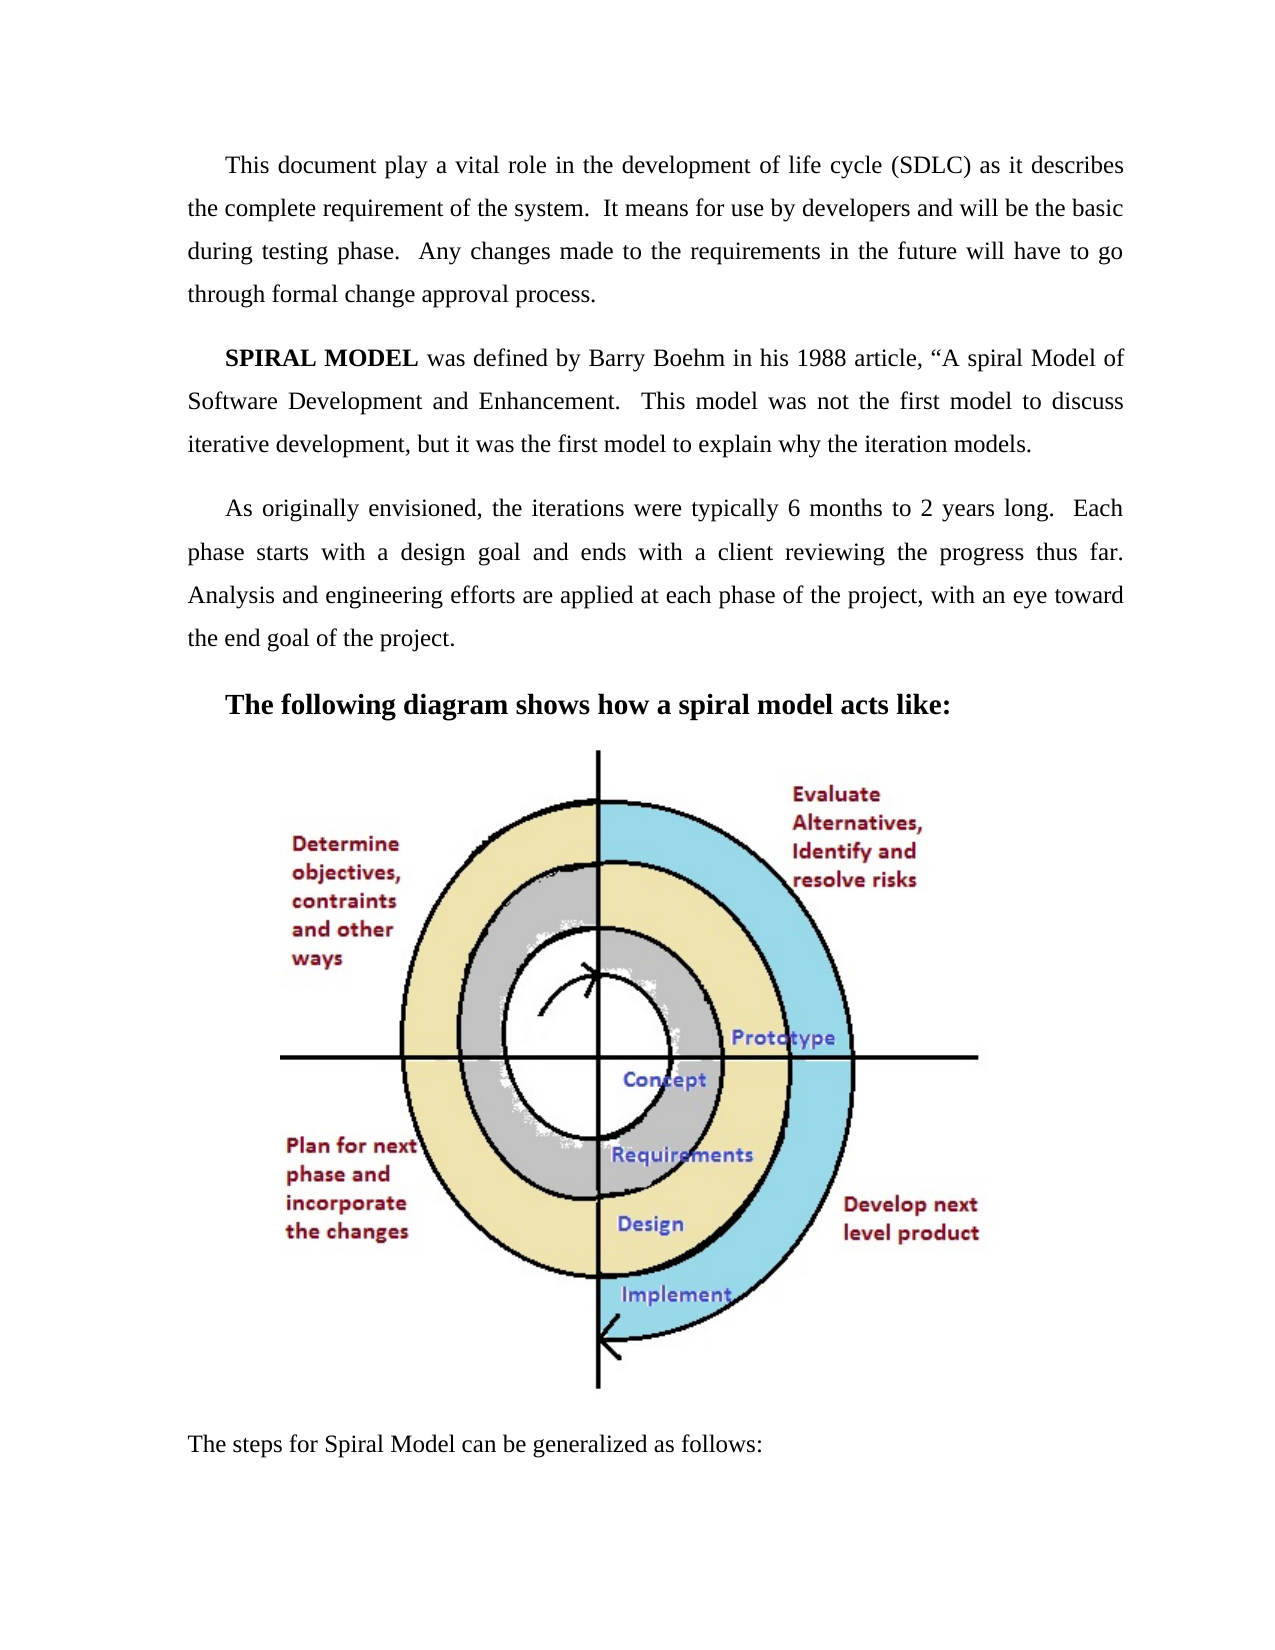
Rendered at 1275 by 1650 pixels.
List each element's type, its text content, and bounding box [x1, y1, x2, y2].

picture [280, 746, 995, 1395]
text SPIRAL MODEL was defined by Barry Boehm in his 1988 article, “A spiral Model of Software Development and Enhancement. This model was not the first model to discuss iterative development, but it was the first model to explain why the iteration models. [187, 343, 1125, 458]
text The steps for Spiral Model can be generalized as follows: [187, 1429, 1125, 1458]
text As originally envisioned, the iterations were typically 6 months to 2 years long. Each phase starts with a design goal and ends with a client reviewing the progress thus far. Analysis and engineering efforts are applied at each phase of the project, with an eye toward the end goal of the project. [187, 493, 1125, 652]
text This document play a vital role in the development of life cycle (SDLC) as it describes the complete requirement of the system. It means for use by developers and will be the basic during testing phase. Any changes made to the requirements in the future will have to go through formal change approval process. [187, 150, 1125, 308]
text The following diagram shows how a spiral model acts like: [225, 687, 1125, 720]
